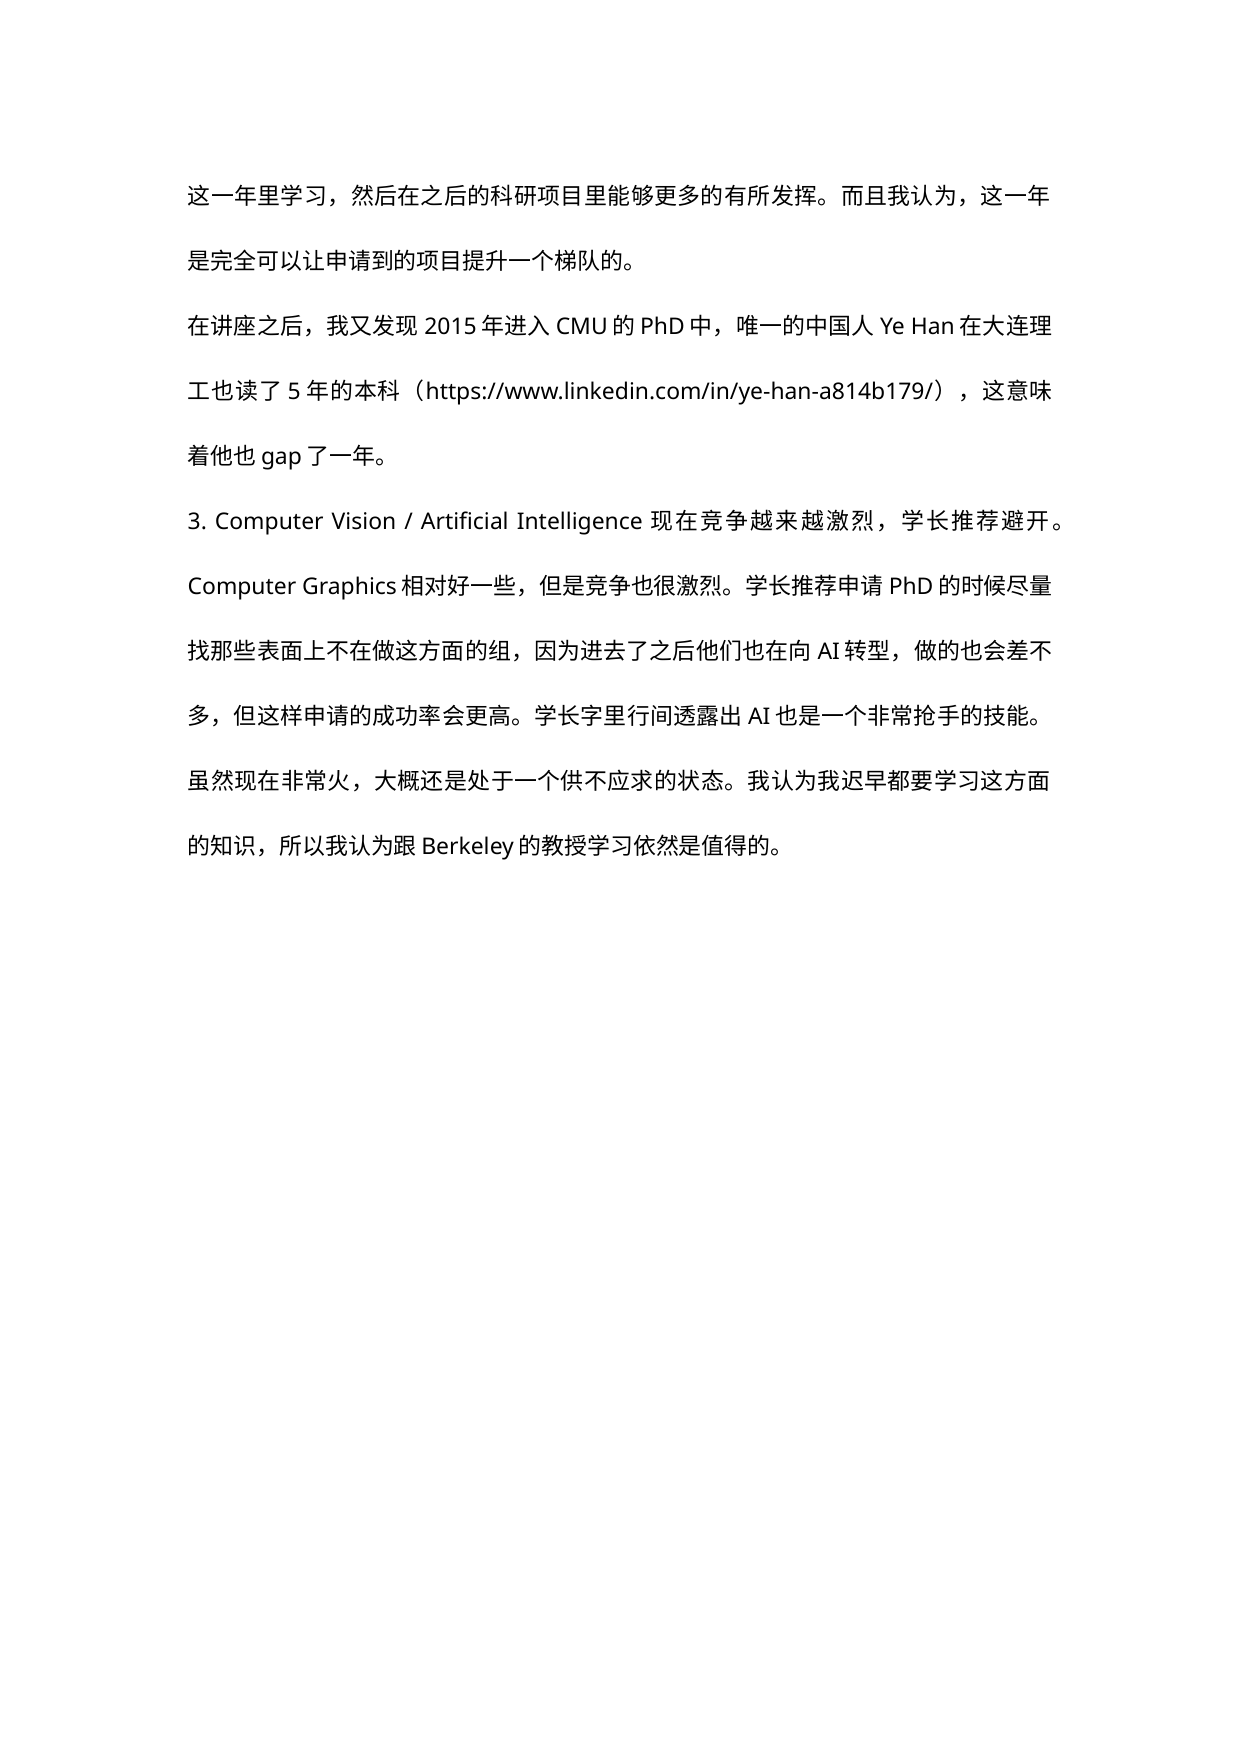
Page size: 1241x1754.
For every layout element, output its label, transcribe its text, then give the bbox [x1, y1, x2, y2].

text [187, 162, 1053, 292]
text 3. Computer Vision / Artificial Intelligence现在竞争越来越激烈，学长推荐避开。Computer Graphics相对好一些，但是竞争也很激烈。学长推荐申请PhD的时候尽量找那些表面上不在做这方面的组，因为进去了之后他们也在向AI转型，做的也会差不多，但这样申请的成功率会更高。学长字里行间透露出AI也是一个非常抢手的技能。虽然现在非常火，大概还是处于一个供不应求的状态。我认为我迟早都要学习这方面的知识，所以我认为跟Berkeley的教授学习依然是值得的。 [187, 487, 1053, 877]
text 在讲座之后，我又发现2015年进入CMU的PhD中，唯一的中国人Ye Han在大连理工也读了5年的本科（https://www.linkedin.com/in/ye-han-a814b179/），这意味着他也gap了一年。 [187, 292, 1053, 487]
